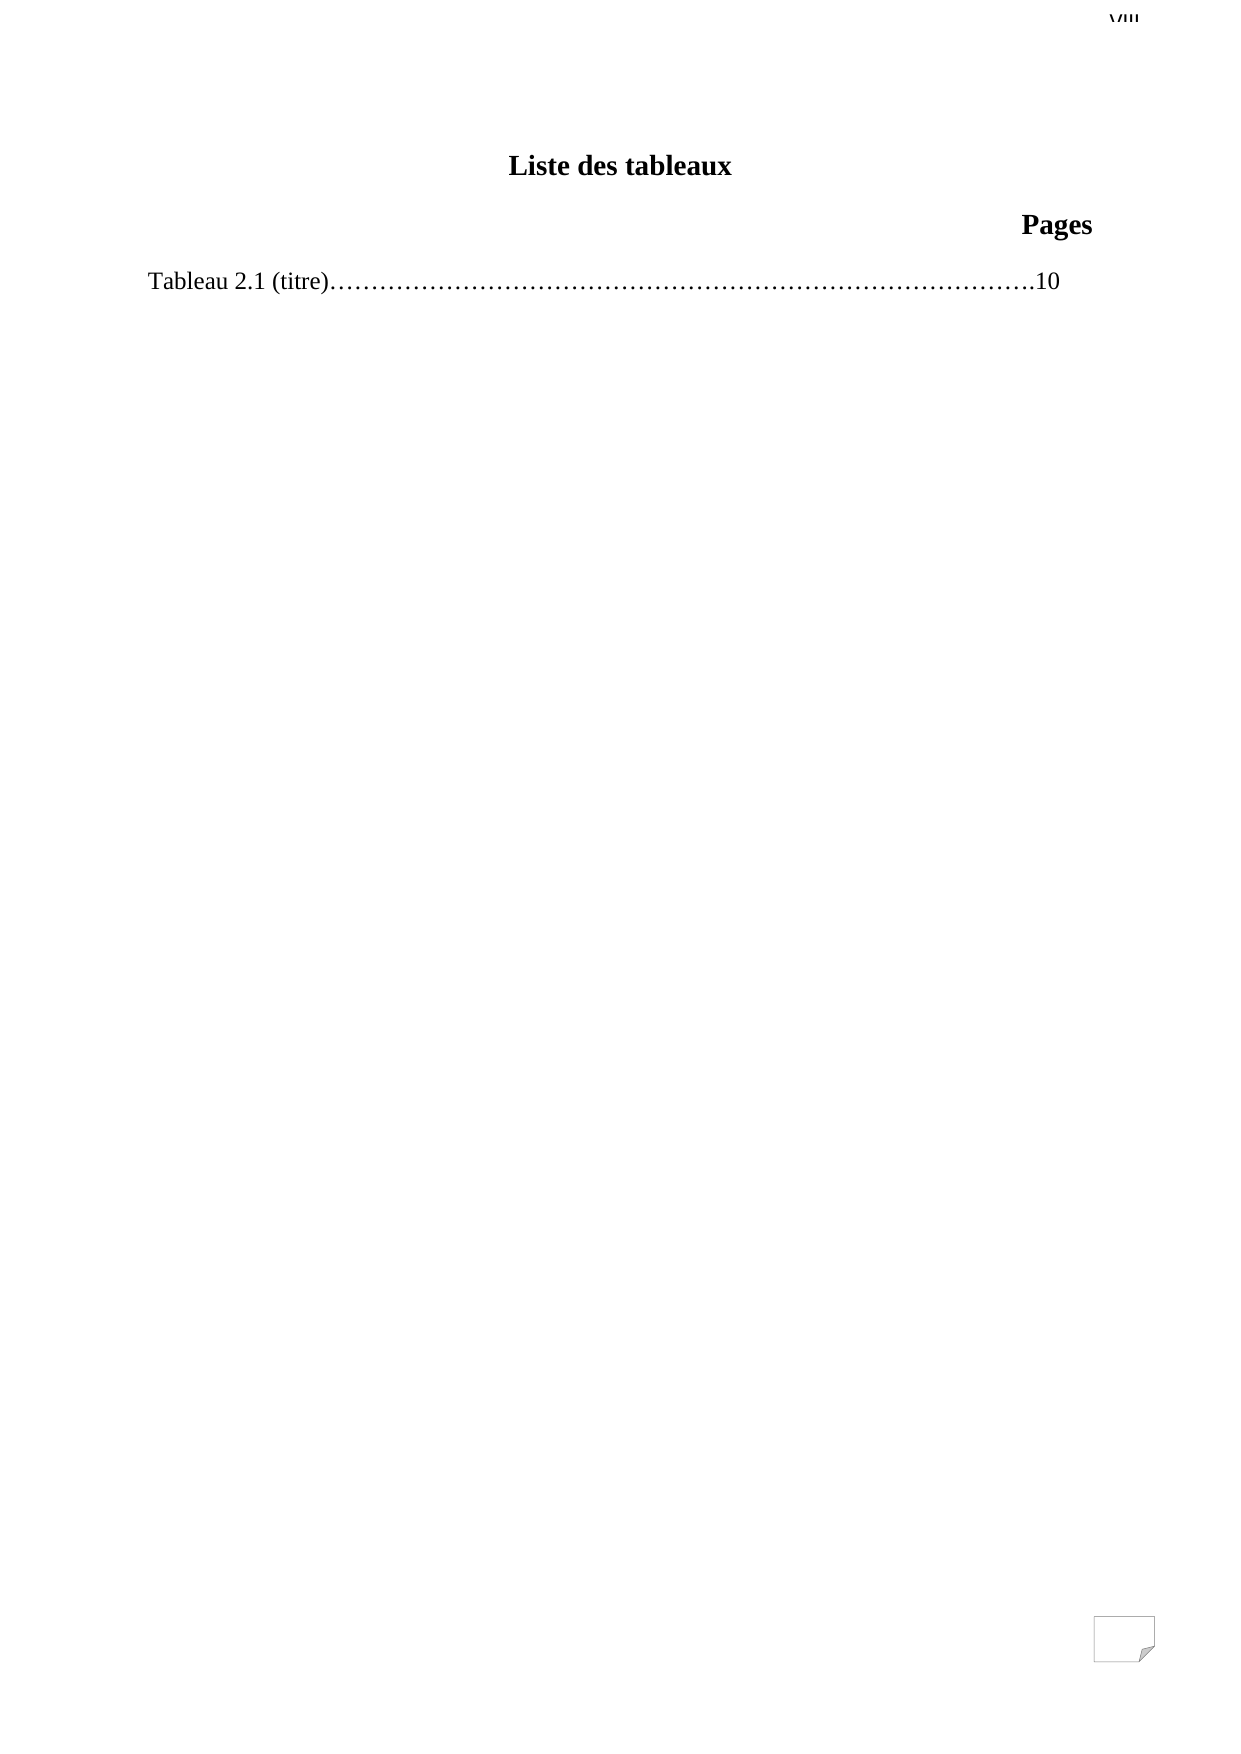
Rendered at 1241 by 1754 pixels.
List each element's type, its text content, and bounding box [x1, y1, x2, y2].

text Liste des tableaux [148, 148, 1093, 181]
text Tableau 2.1 (titre)………………………………………………………………………….10 [148, 266, 1093, 295]
text Pages [148, 207, 1093, 241]
